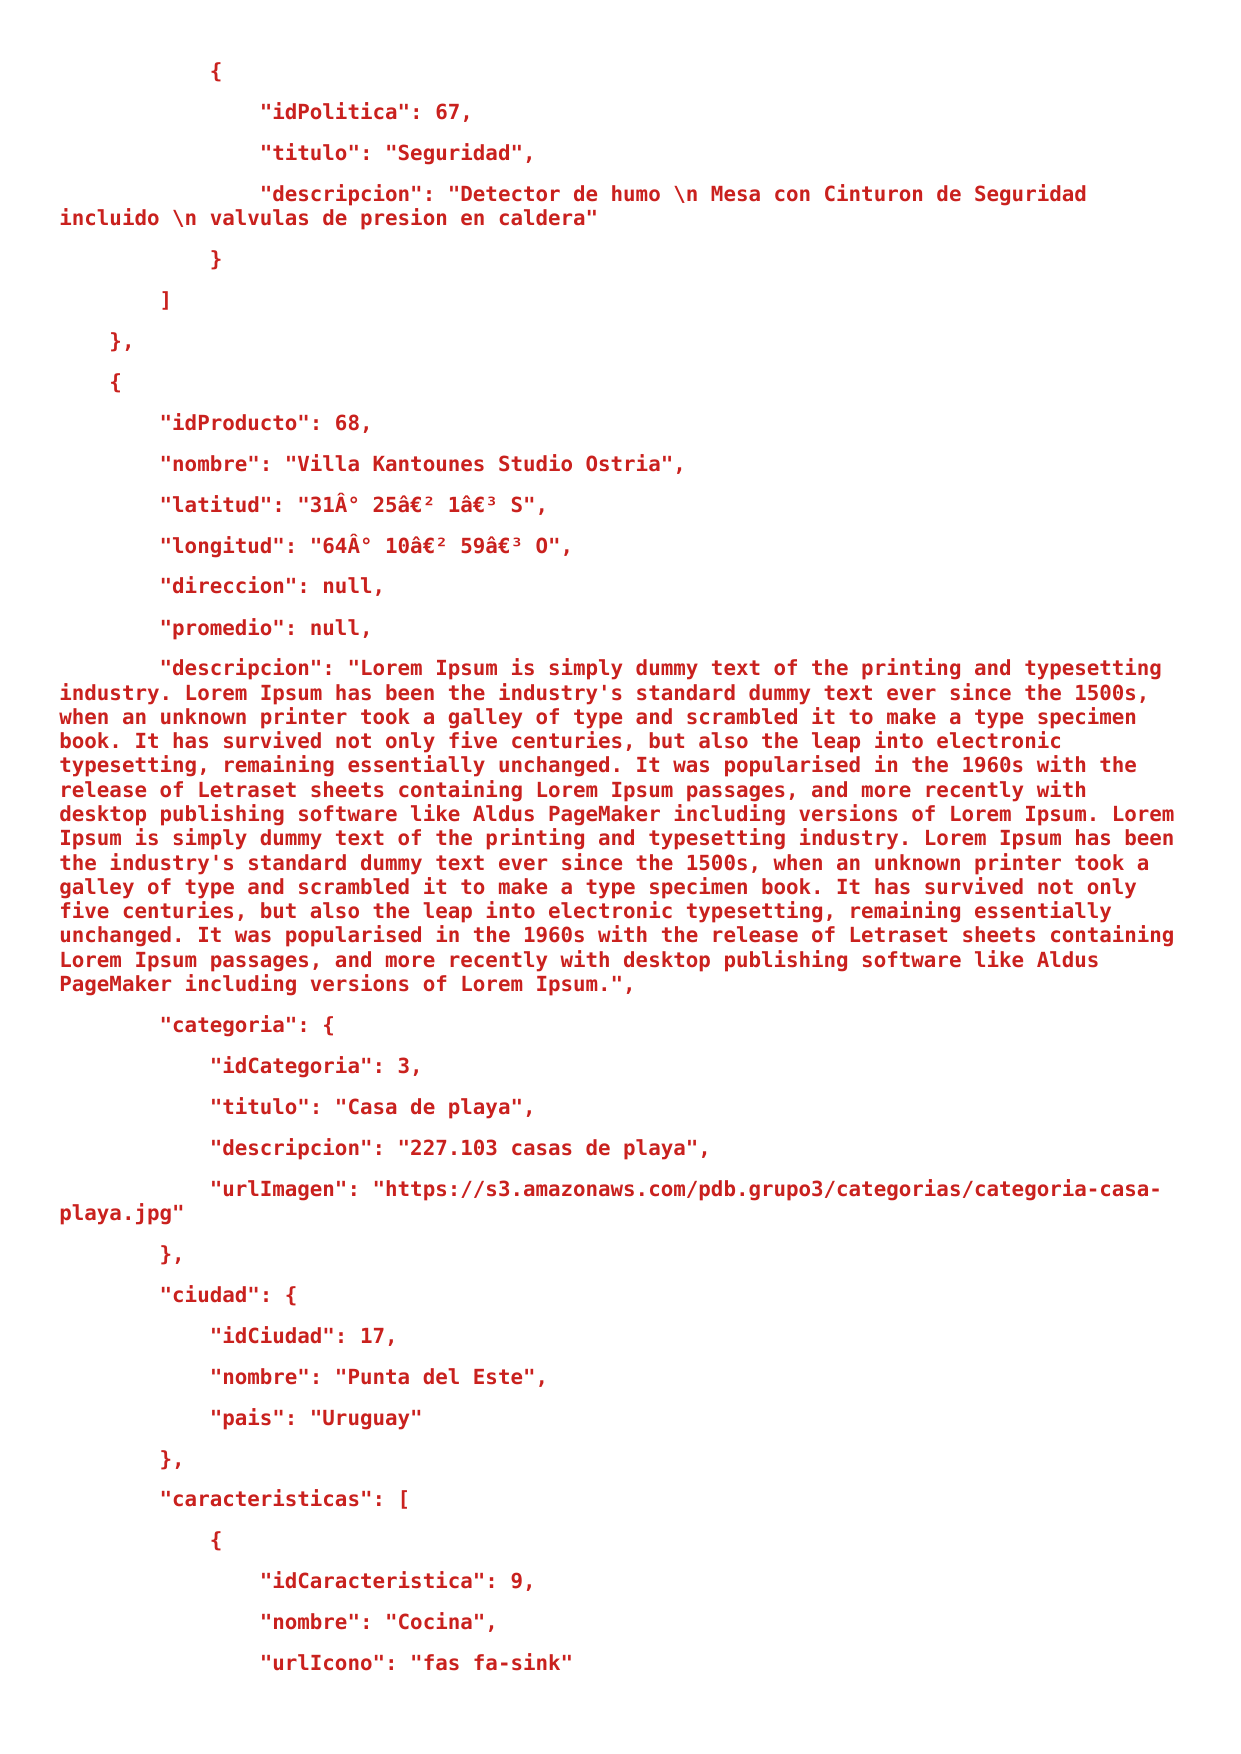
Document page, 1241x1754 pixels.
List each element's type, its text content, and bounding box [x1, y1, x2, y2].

text "urlIcono": "fas fa-sink" [59, 1651, 1181, 1676]
text "idCategoria": 3, [59, 1054, 1181, 1078]
text }, [59, 329, 1181, 353]
text "latitud": "31Â° 25â€² 1â€³ S", [59, 493, 1181, 517]
text "descripcion": "227.103 casas de playa", [59, 1136, 1181, 1160]
text "titulo": "Casa de playa", [59, 1095, 1181, 1119]
text "nombre": "Punta del Este", [59, 1365, 1181, 1389]
text "longitud": "64Â° 10â€² 59â€³ O", [59, 534, 1181, 558]
text "idCaracteristica": 9, [59, 1569, 1181, 1594]
text "nombre": "Villa Kantounes Studio Ostria", [59, 452, 1181, 476]
text "caracteristicas": [ [59, 1487, 1181, 1512]
text "idPolitica": 67, [59, 100, 1181, 124]
text "descripcion": "Detector de humo \n Mesa con Cinturon de Seguridad incluido \n valvulas de presion en caldera" [59, 182, 1181, 230]
text "urlImagen": "https://s3.amazonaws.com/pdb.grupo3/categorias/categoria-casa-playa.jpg" [59, 1177, 1181, 1225]
text { [59, 1528, 1181, 1553]
text }, [59, 1447, 1181, 1471]
text "descripcion": "Lorem Ipsum is simply dummy text of the printing and typesetting industry. Lorem Ipsum has been the industry's standard dummy text ever since the 1500s, when an unknown printer took a galley of type and scrambled it to make a type specimen book. It has survived not only five centuries, but also the leap into electronic typesetting, remaining essentially unchanged. It was popularised in the 1960s with the release of Letraset sheets containing Lorem Ipsum passages, and more recently with desktop publishing software like Aldus PageMaker including versions of Lorem Ipsum. Lorem Ipsum is simply dummy text of the printing and typesetting industry. Lorem Ipsum has been the industry's standard dummy text ever since the 1500s, when an unknown printer took a galley of type and scrambled it to make a type specimen book. It has survived not only five centuries, but also the leap into electronic typesetting, remaining essentially unchanged. It was popularised in the 1960s with the release of Letraset sheets containing Lorem Ipsum passages, and more recently with desktop publishing software like Aldus PageMaker including versions of Lorem Ipsum.", [59, 656, 1181, 996]
text "ciudad": { [59, 1283, 1181, 1307]
text ] [59, 288, 1181, 312]
text } [59, 247, 1181, 271]
text "promedio": null, [59, 616, 1181, 640]
text "pais": "Uruguay" [59, 1406, 1181, 1430]
text { [59, 370, 1181, 394]
text "direccion": null, [59, 574, 1181, 599]
text "titulo": "Seguridad", [59, 141, 1181, 165]
text { [59, 59, 1181, 83]
text }, [59, 1242, 1181, 1266]
text "categoria": { [59, 1013, 1181, 1037]
text "idProducto": 68, [59, 411, 1181, 435]
text "idCiudad": 17, [59, 1324, 1181, 1348]
text "nombre": "Cocina", [59, 1610, 1181, 1634]
